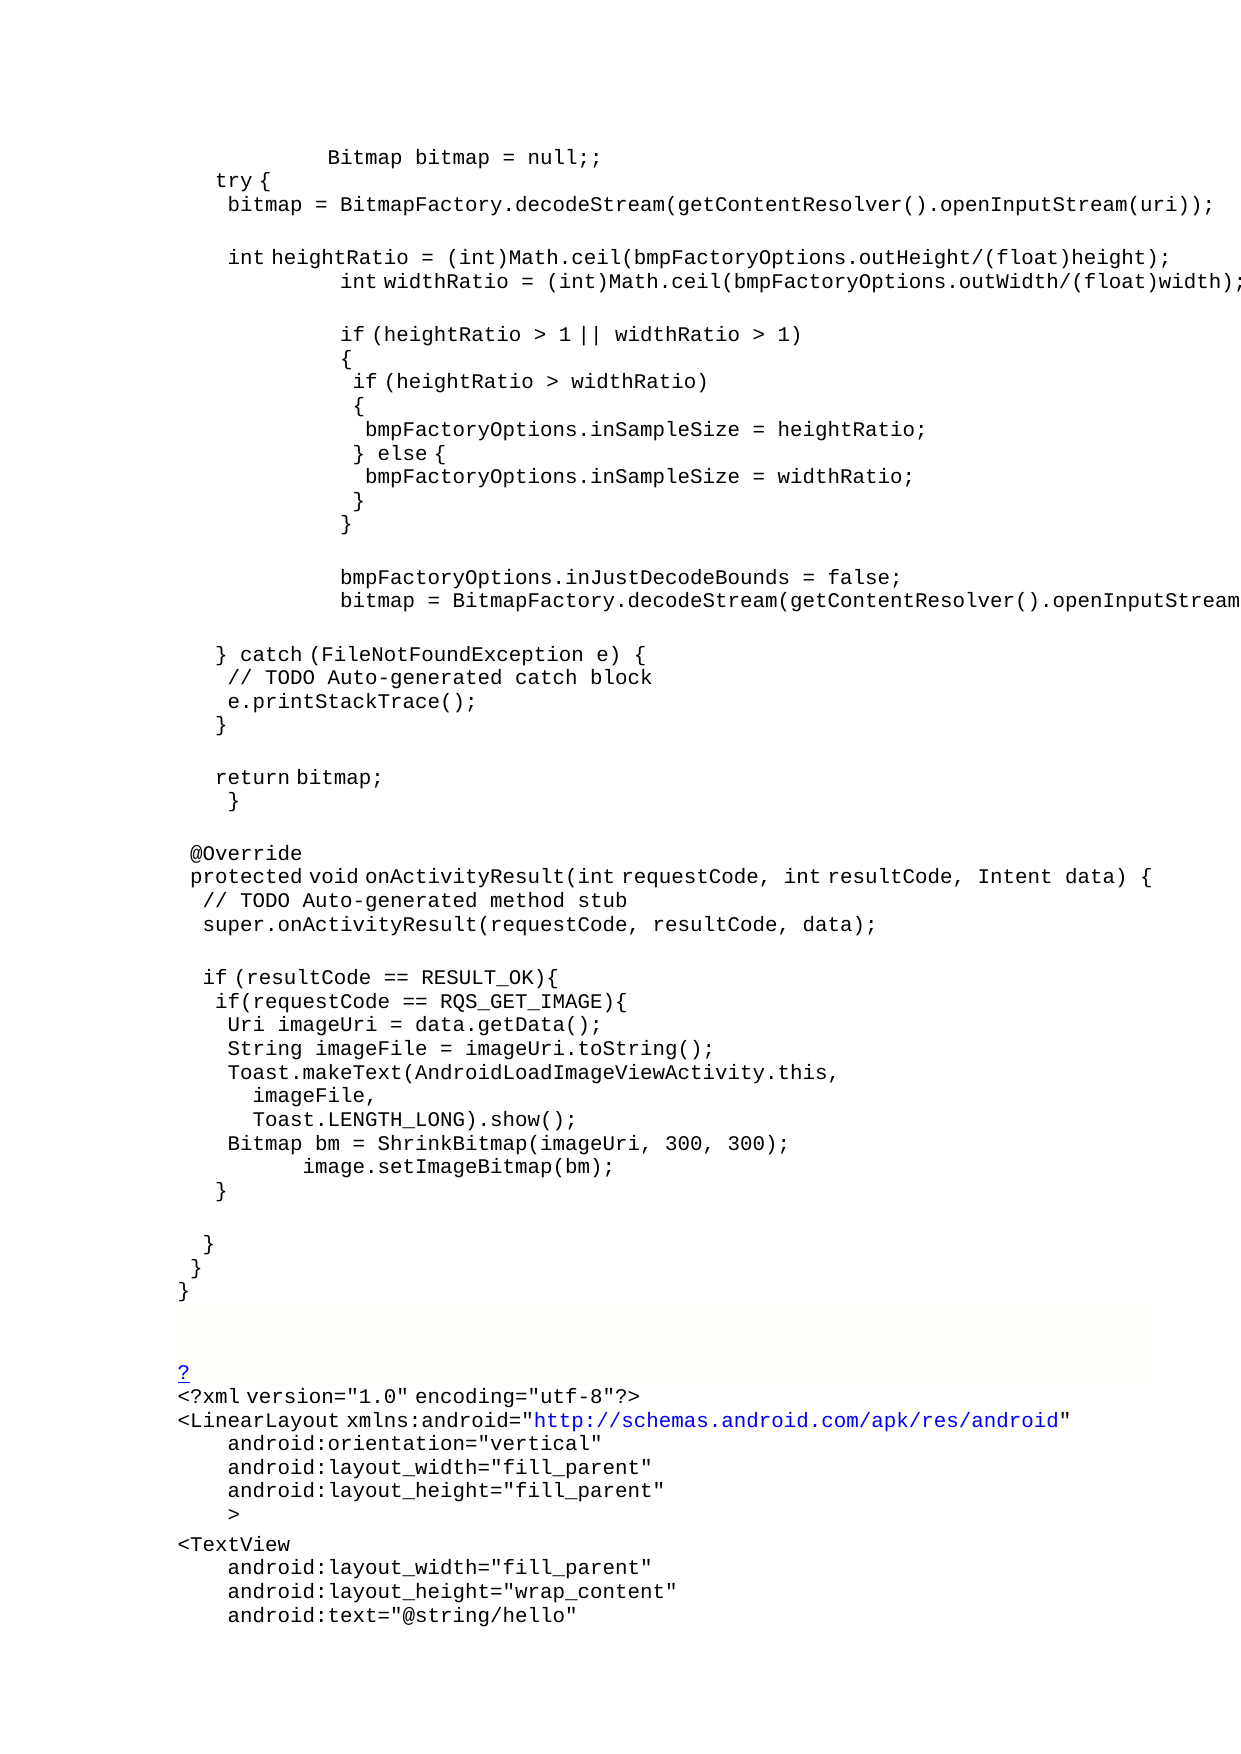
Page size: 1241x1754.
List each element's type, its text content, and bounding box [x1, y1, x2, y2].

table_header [177, 118, 1240, 1304]
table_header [177, 1386, 1240, 1628]
text ? [177, 1357, 1152, 1386]
